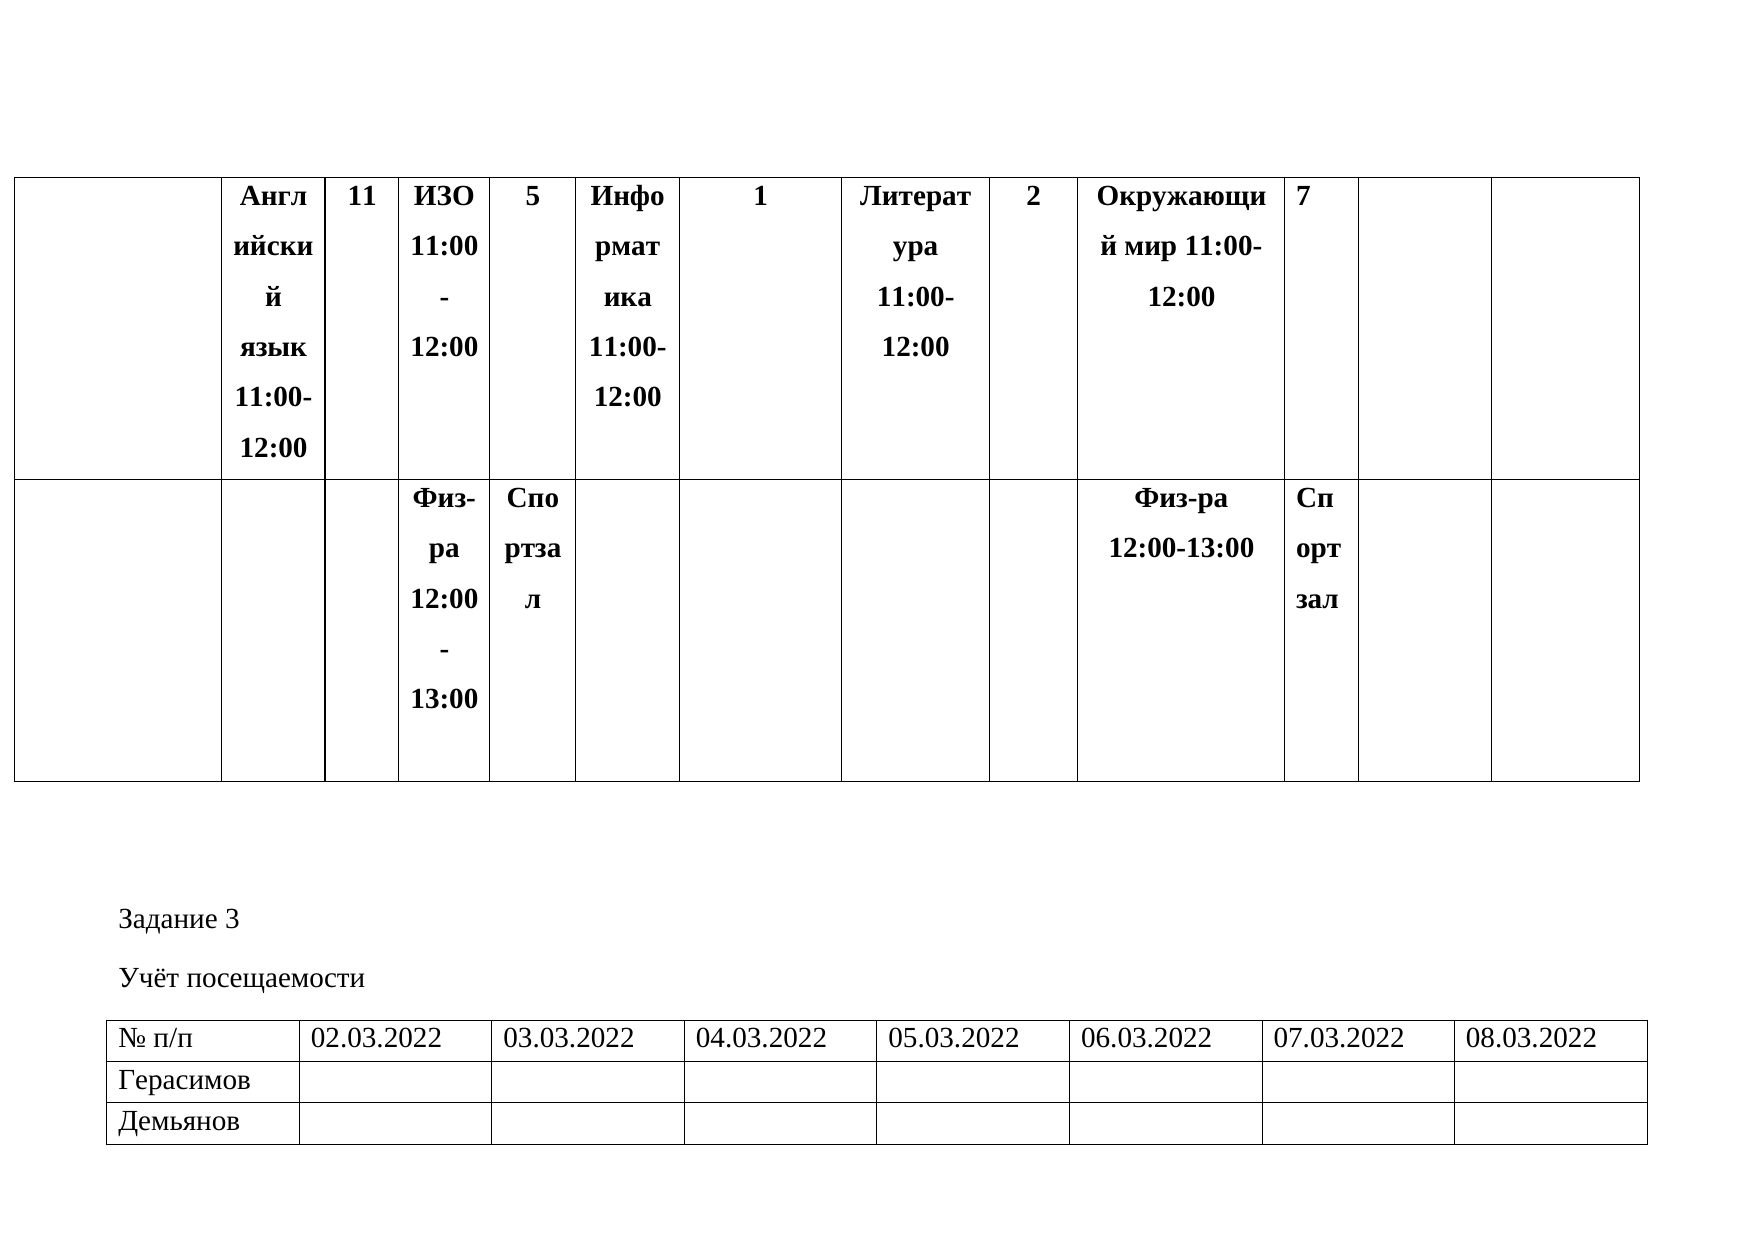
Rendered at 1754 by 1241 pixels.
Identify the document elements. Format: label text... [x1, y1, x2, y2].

table_cell [680, 480, 841, 781]
table_cell [1492, 178, 1639, 479]
table_header 05.03.2022 [877, 1021, 1069, 1061]
table_cell [990, 480, 1077, 781]
table_cell Физ-ра 12:00-13:00 [399, 480, 489, 781]
table_cell [15, 480, 221, 781]
table_cell [1070, 1062, 1262, 1102]
table_cell [842, 480, 989, 781]
table_cell 7 [1285, 178, 1358, 479]
table_header 06.03.2022 [1070, 1021, 1262, 1061]
table_cell Спортзал [490, 480, 575, 781]
table_cell Герасимов [107, 1062, 299, 1102]
table_cell [1359, 480, 1491, 781]
table_header № п/п [107, 1021, 299, 1061]
table_cell [1263, 1103, 1454, 1143]
table_cell Английский язык 11:00-12:00 [222, 178, 324, 479]
table_cell [1455, 1103, 1647, 1143]
table_cell [1359, 178, 1491, 479]
table_cell [685, 1062, 876, 1102]
table_header 08.03.2022 [1455, 1021, 1647, 1061]
table_cell [1070, 1103, 1262, 1143]
table_cell Окружающий мир 11:00-12:00 [1078, 178, 1284, 479]
table_cell [685, 1103, 876, 1143]
table_cell 11 [326, 178, 398, 479]
table_cell [300, 1062, 491, 1102]
table_cell [492, 1103, 684, 1143]
table_cell 2 [990, 178, 1077, 479]
table_cell ИЗО 11:00-12:00 [399, 178, 489, 479]
table_cell [877, 1062, 1069, 1102]
table_cell Физ-ра 12:00-13:00 [1078, 480, 1284, 781]
table_cell [15, 178, 221, 479]
table_header 04.03.2022 [685, 1021, 876, 1061]
table_cell [1492, 480, 1639, 781]
table_cell [576, 480, 679, 781]
text Учёт посещаемости [118, 960, 1636, 994]
table_cell [1455, 1062, 1647, 1102]
table_cell 1 [680, 178, 841, 479]
table_header 03.03.2022 [492, 1021, 684, 1061]
table_cell 5 [490, 178, 575, 479]
table_cell [300, 1103, 491, 1143]
table_cell Литература 11:00-12:00 [842, 178, 989, 479]
table_cell [326, 480, 398, 781]
table_cell [222, 480, 324, 781]
table_header 02.03.2022 [300, 1021, 491, 1061]
text Задание 3 [118, 901, 1636, 934]
table_cell [492, 1062, 684, 1102]
table_cell [877, 1103, 1069, 1143]
table_cell [1263, 1062, 1454, 1102]
table_cell Спортзал [1285, 480, 1358, 781]
table_header 07.03.2022 [1263, 1021, 1454, 1061]
table_cell Демьянов [107, 1103, 299, 1143]
table_cell Информатика 11:00-12:00 [576, 178, 679, 479]
